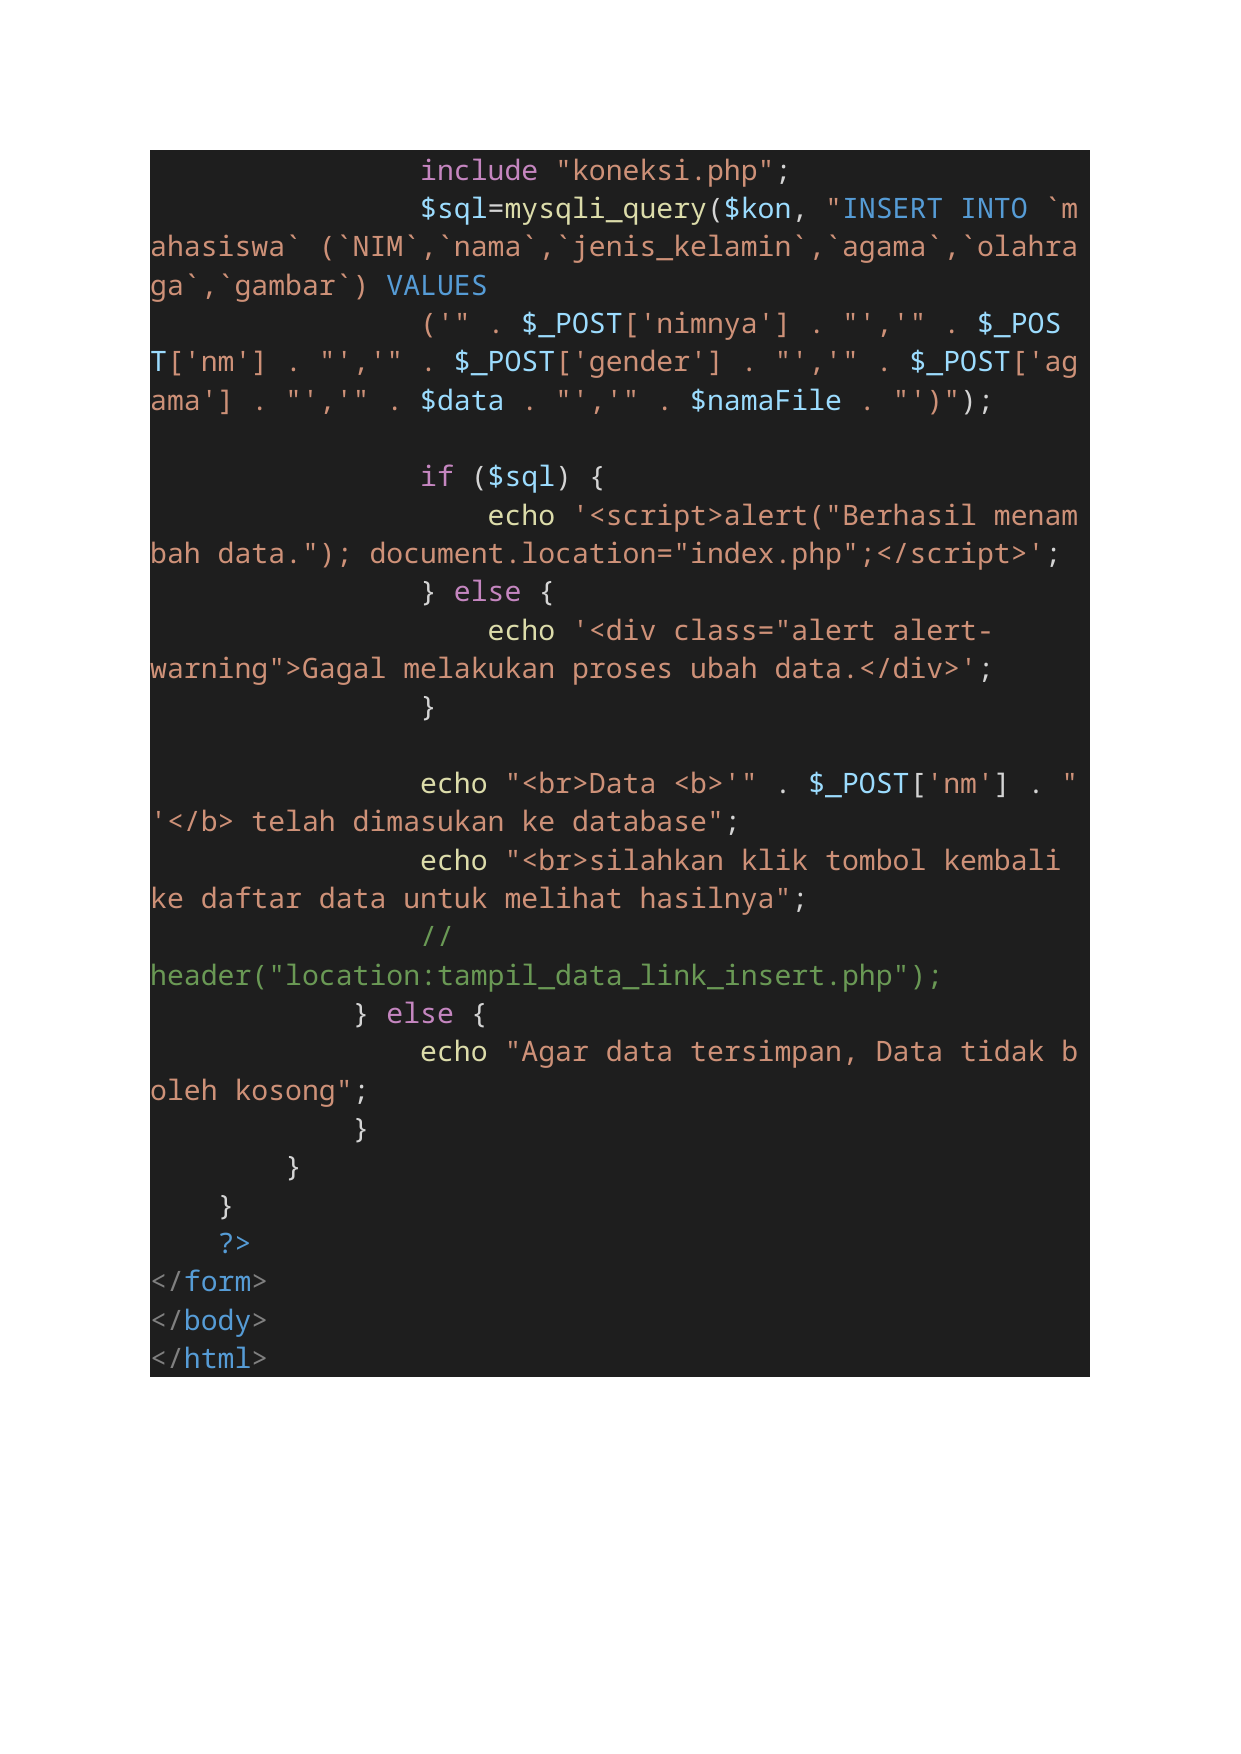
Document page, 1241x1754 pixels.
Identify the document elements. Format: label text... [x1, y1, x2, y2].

text } [150, 1108, 1090, 1147]
text } [150, 687, 1090, 725]
text ?> [150, 1223, 1090, 1262]
text include "koneksi.php"; [150, 150, 1090, 188]
text //header("location:tampil_data_link_insert.php"); [150, 917, 1090, 993]
text echo '<script>alert("Berhasil menambah data."); document.location="index.php";</script>'; [150, 495, 1090, 572]
text } [150, 1185, 1090, 1223]
text echo "<br>silahkan klik tombol kembali ke daftar data untuk melihat hasilnya"; [150, 840, 1090, 917]
text } [150, 1147, 1090, 1185]
text </html> [150, 1338, 1090, 1377]
text </form> [150, 1262, 1090, 1300]
text $sql=mysqli_query($kon, "INSERT INTO `mahasiswa` (`NIM`,`nama`,`jenis_kelamin`,`agama`,`olahraga`,`gambar`) VALUES [150, 188, 1090, 303]
text } else { [150, 572, 1090, 610]
text echo '<div class="alert alert-warning">Gagal melakukan proses ubah data.</div>'; [150, 610, 1090, 687]
text if ($sql) { [150, 457, 1090, 495]
text echo "<br>Data <b>'" . $_POST['nm'] . "'</b> telah dimasukan ke database"; [150, 763, 1090, 840]
text } else { [150, 993, 1090, 1032]
text </body> [150, 1300, 1090, 1338]
text ('" . $_POST['nimnya'] . "','" . $_POST['nm'] . "','" . $_POST['gender'] . "','" . $_POST['agama'] . "','" . $data . "','" . $namaFile . "')"); [150, 303, 1090, 418]
text echo "Agar data tersimpan, Data tidak boleh kosong"; [150, 1032, 1090, 1108]
